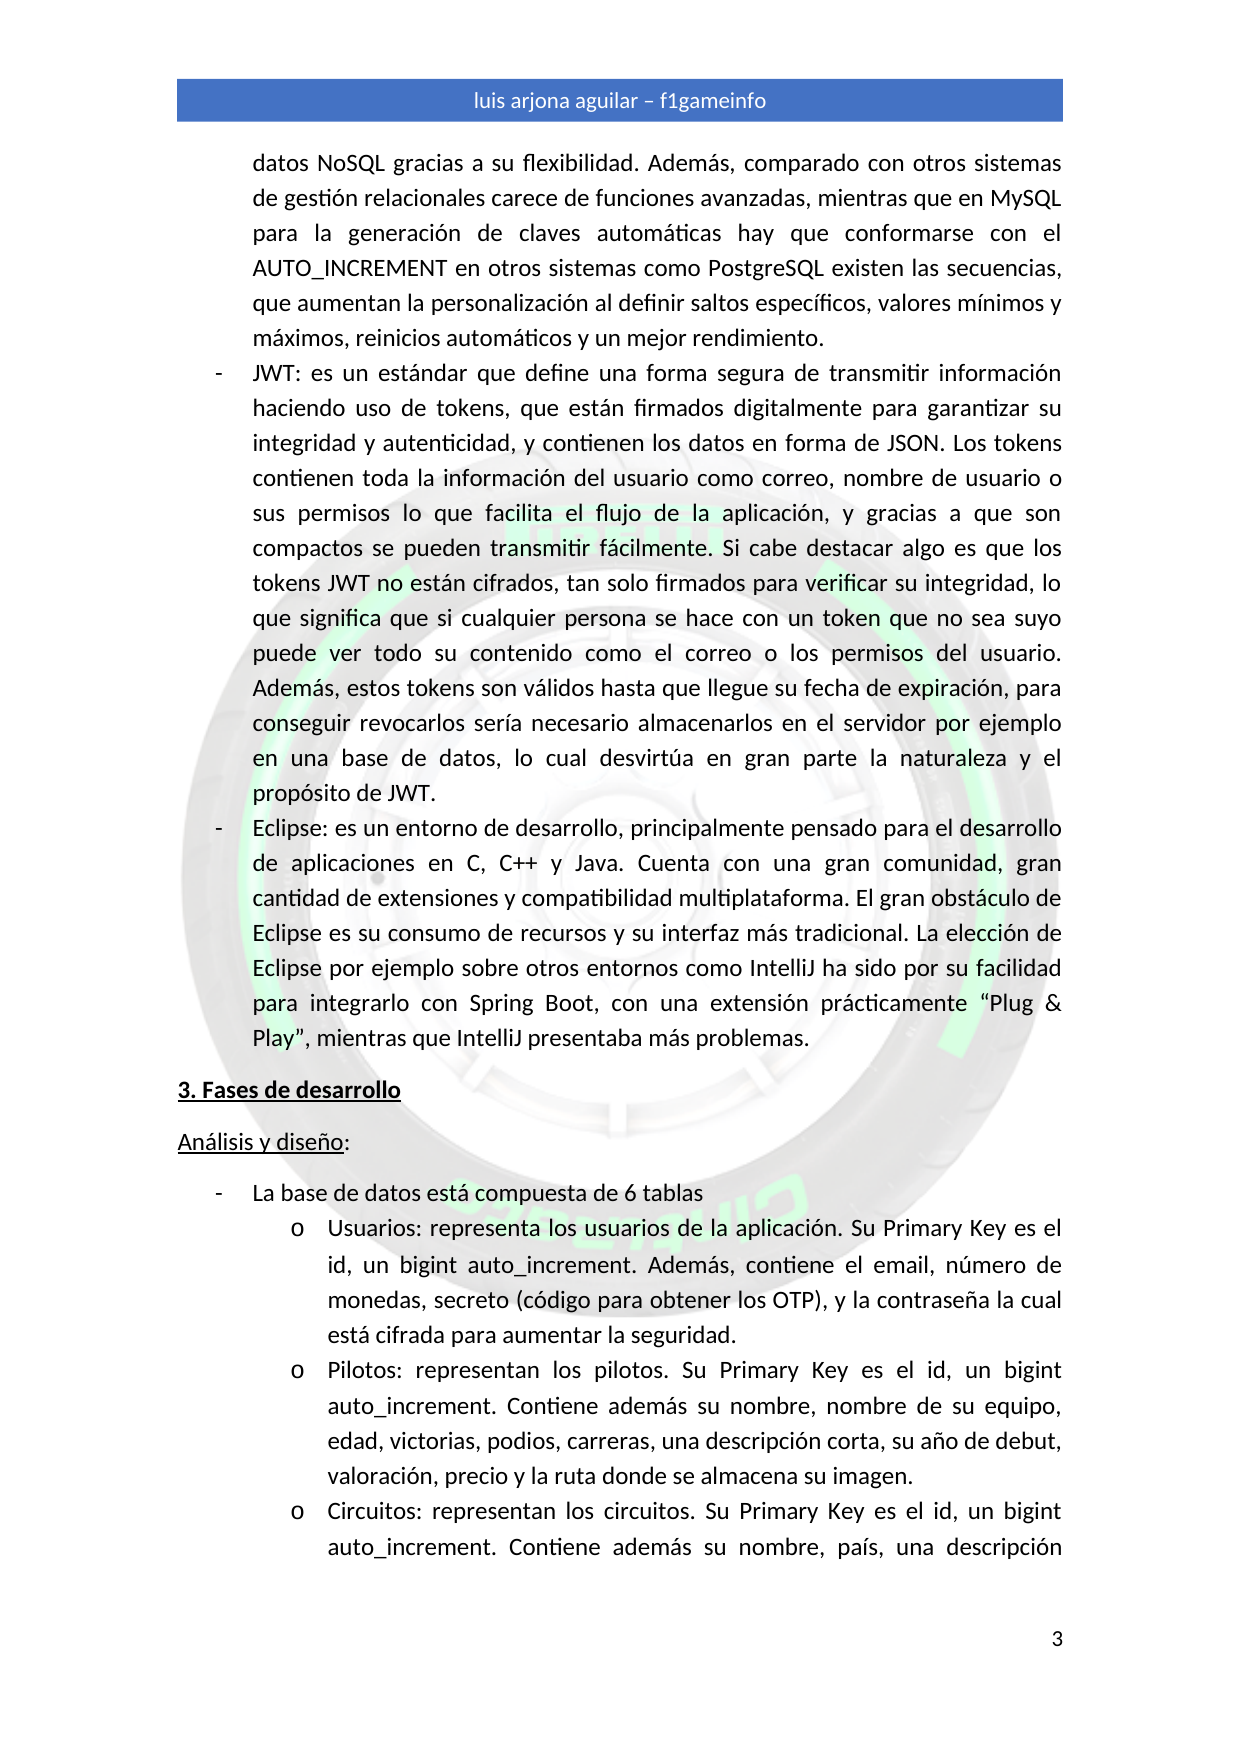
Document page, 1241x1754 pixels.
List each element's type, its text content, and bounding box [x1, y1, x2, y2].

text Análisis y diseño: [177, 1126, 1063, 1156]
text 3. Fases de desarrollo [177, 1074, 1063, 1105]
list Pilotos: representan los pilotos. Su Primary Key es el id, un bigint auto_increment. Contiene además su nombre, nombre de su equipo, edad, victorias, podios, carreras, una descripción corta, su año de debut, valoración, precio y la ruta donde se almacena su imagen. [290, 1354, 1063, 1491]
list Usuarios: representa los usuarios de la aplicación. Su Primary Key es el id, un bigint auto_increment. Además, contiene el email, número de monedas, secreto (código para obtener los OTP), y la contraseña la cual está cifrada para aumentar la seguridad. [290, 1213, 1063, 1349]
list La base de datos está compuesta de 6 tablas [215, 1178, 1063, 1208]
list JWT: es un estándar que define una forma segura de transmitir información haciendo uso de tokens, que están firmados digitalmente para garantizar su integridad y autenticidad, y contienen los datos en forma de JSON. Los tokens contienen toda la información del usuario como correo, nombre de usuario o sus permisos lo que facilita el flujo de la aplicación, y gracias a que son compactos se pueden transmitir fácilmente. Si cabe destacar algo es que los tokens JWT no están cifrados, tan solo firmados para verificar su integridad, lo que significa que si cualquier persona se hace con un token que no sea suyo puede ver todo su contenido como el correo o los permisos del usuario. Además, estos tokens son válidos hasta que llegue su fecha de expiración, para conseguir revocarlos sería necesario almacenarlos en el servidor por ejemplo en una base de datos, lo cual desvirtúa en gran parte la naturaleza y el propósito de JWT. [215, 358, 1063, 808]
list Eclipse: es un entorno de desarrollo, principalmente pensado para el desarrollo de aplicaciones en C, C++ y Java. Cuenta con una gran comunidad, gran cantidad de extensiones y compatibilidad multiplataforma. El gran obstáculo de Eclipse es su consumo de recursos y su interfaz más tradicional. La elección de Eclipse por ejemplo sobre otros entornos como IntelliJ ha sido por su facilidad para integrarlo con Spring Boot, con una extensión prácticamente “Plug & Play”, mientras que IntelliJ presentaba más problemas. [215, 813, 1063, 1053]
